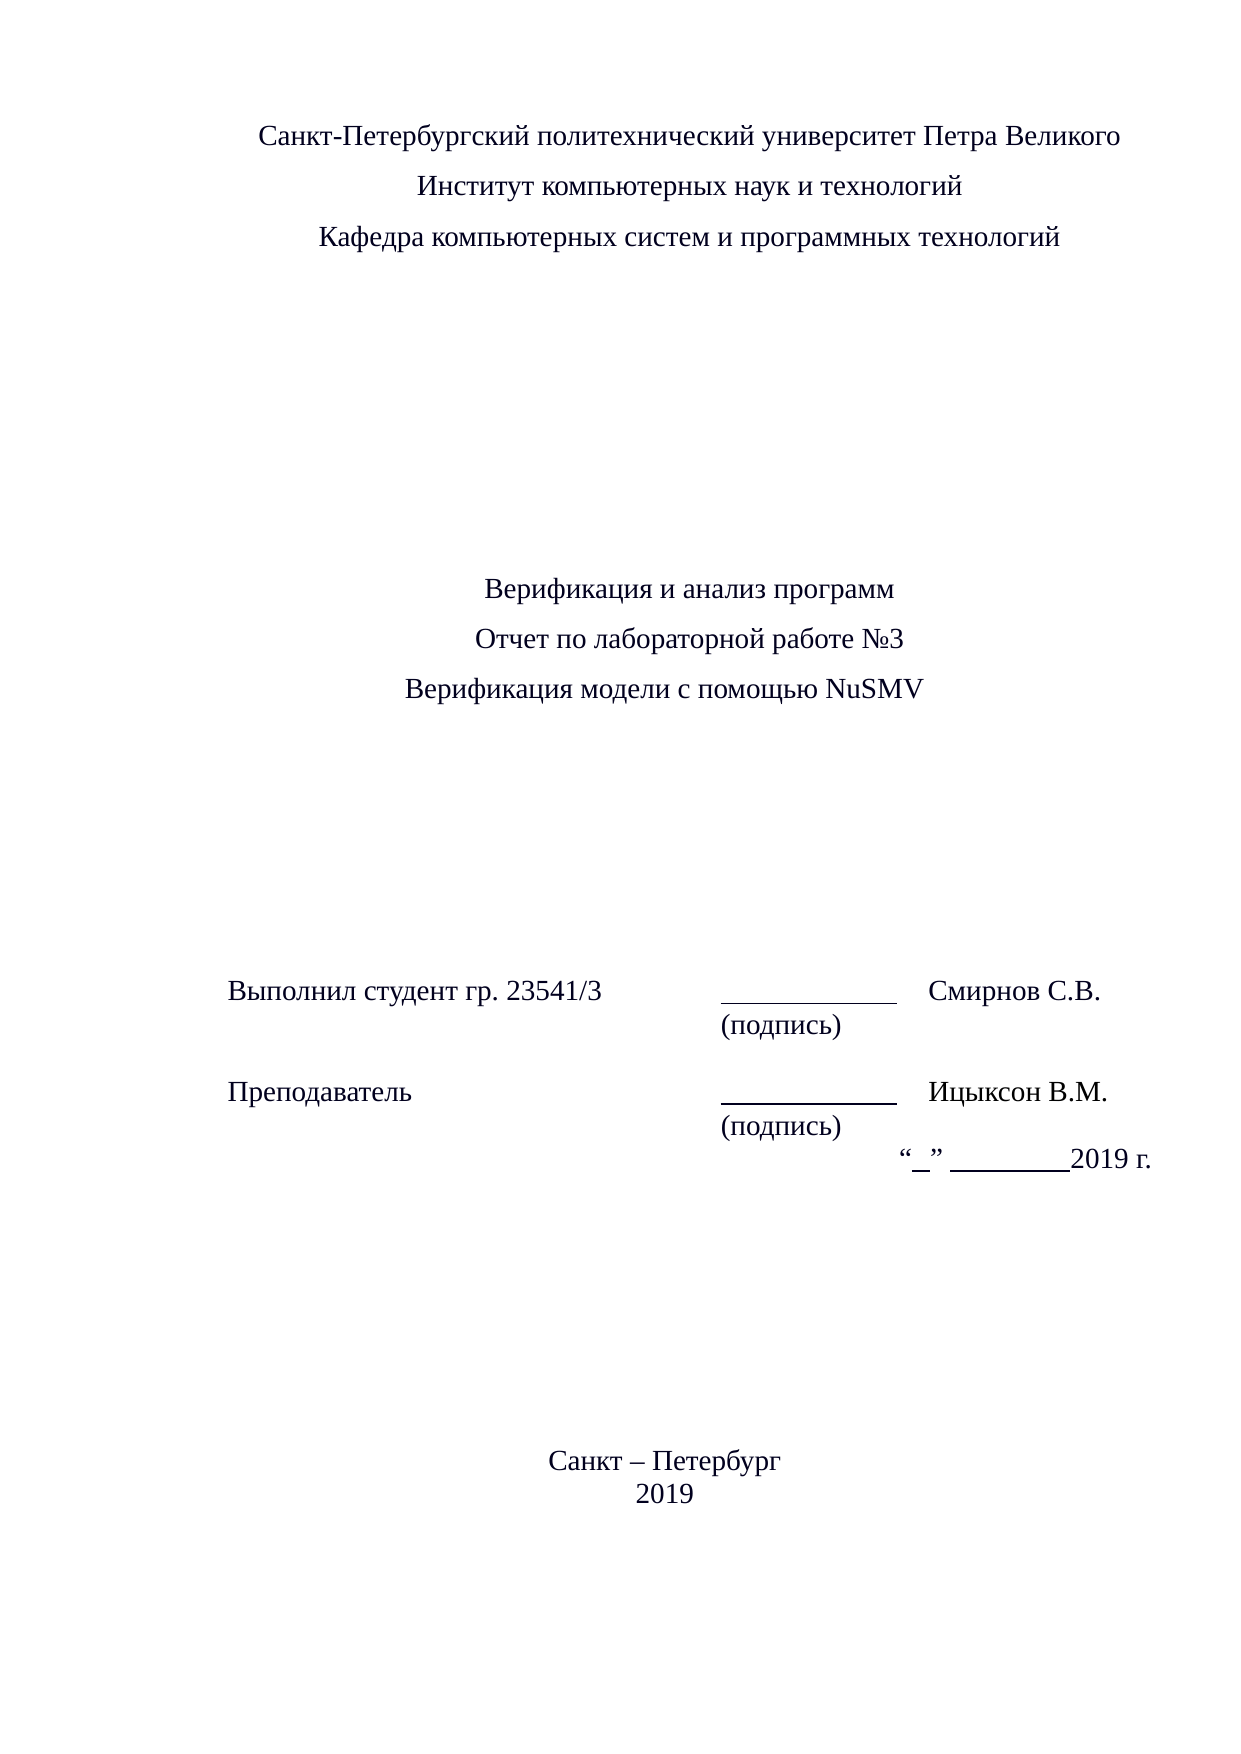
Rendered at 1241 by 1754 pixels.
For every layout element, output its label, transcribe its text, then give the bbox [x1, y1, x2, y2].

text (подпись) [227, 1007, 1152, 1041]
text Верификация модели с помощью NuSMV [177, 672, 1152, 705]
text Санкт – Петербург [177, 1443, 1152, 1477]
text Санкт-Петербургский политехнический университет Петра Великого [227, 118, 1152, 152]
text Преподаватель Ицыксон В.М. [227, 1074, 1152, 1108]
text Выполнил студент гр. 23541/3 Смирнов С.В. [227, 973, 1152, 1007]
text (подпись) [227, 1108, 1152, 1141]
text Отчет по лабораторной работе №3 [227, 621, 1152, 655]
text Верификация и анализ программ [227, 571, 1152, 604]
text Кафедра компьютерных систем и программных технологий [227, 219, 1152, 252]
text Институт компьютерных наук и технологий [227, 168, 1152, 202]
text “ ” 2019 г. [227, 1141, 1152, 1175]
text 2019 [177, 1477, 1152, 1510]
